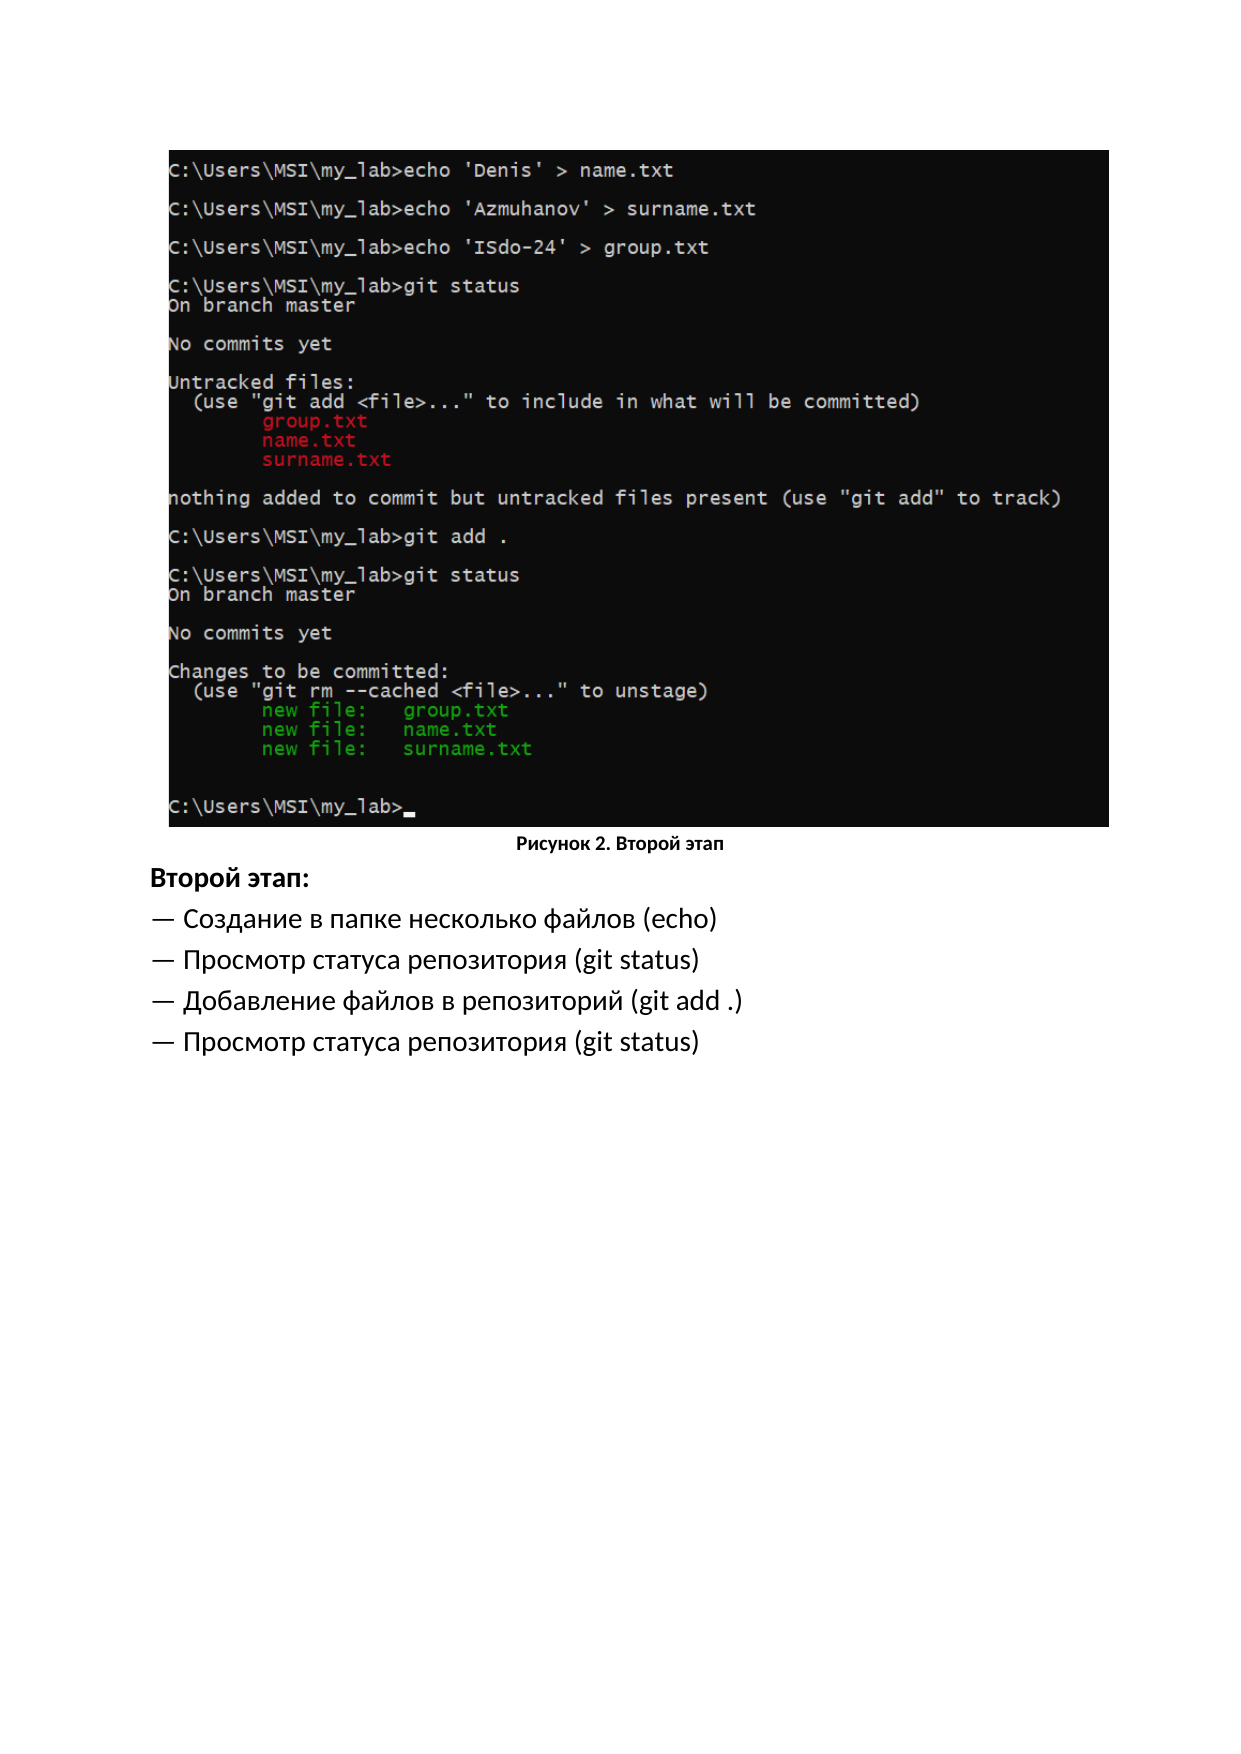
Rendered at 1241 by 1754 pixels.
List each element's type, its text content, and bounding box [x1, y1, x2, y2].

text — Добавление файлов в репозиторий (git add .) [150, 982, 1090, 1018]
text — Создание в папке несколько файлов (echo) [150, 901, 1090, 936]
text Рисунок 2. Второй этап [150, 830, 1090, 856]
text — Просмотр статуса репозитория (git status) [150, 941, 1090, 977]
picture [168, 150, 1109, 827]
text Второй этап: [150, 859, 1090, 895]
text — Просмотр статуса репозитория (git status) [150, 1023, 1090, 1059]
